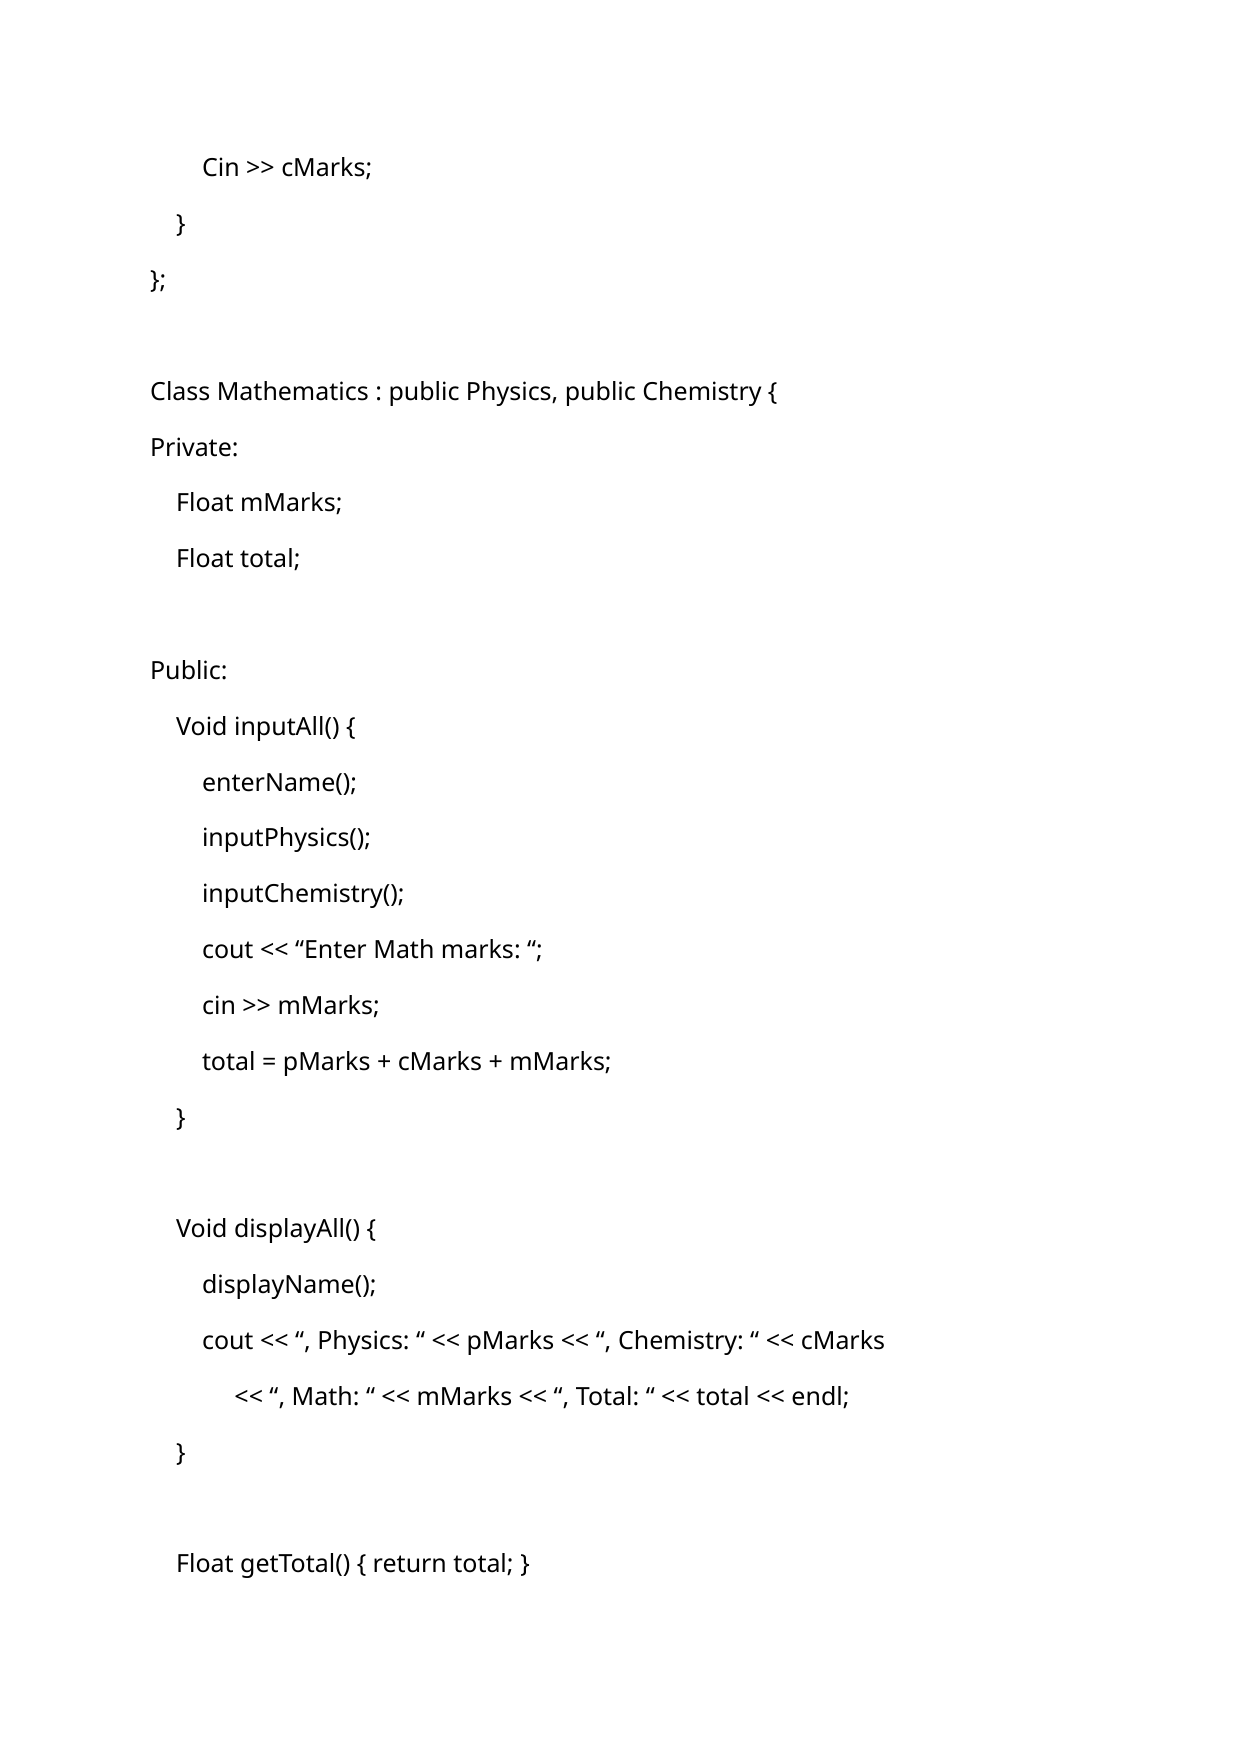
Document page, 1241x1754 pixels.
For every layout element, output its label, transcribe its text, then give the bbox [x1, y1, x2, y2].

text } [150, 1099, 1090, 1133]
text } [150, 206, 1090, 240]
text inputPhysics(); [150, 820, 1090, 854]
text Void inputAll() { [150, 708, 1090, 742]
text cin >> mMarks; [150, 987, 1090, 1022]
text Public: [150, 652, 1090, 687]
text total = pMarks + cMarks + mMarks; [150, 1043, 1090, 1077]
text inputChemistry(); [150, 876, 1090, 910]
text Float getTotal() { return total; } [150, 1546, 1090, 1580]
text Class Mathematics : public Physics, public Chemistry { [150, 373, 1090, 407]
text } [150, 1434, 1090, 1468]
text Cin >> cMarks; [150, 150, 1090, 184]
text cout << “, Physics: “ << pMarks << “, Chemistry: “ << cMarks [150, 1322, 1090, 1357]
text Private: [150, 429, 1090, 463]
text }; [150, 262, 1090, 296]
text Void displayAll() { [150, 1211, 1090, 1245]
text displayName(); [150, 1267, 1090, 1301]
text Float total; [150, 541, 1090, 575]
text cout << “Enter Math marks: “; [150, 932, 1090, 966]
text enterName(); [150, 764, 1090, 798]
text << “, Math: “ << mMarks << “, Total: “ << total << endl; [150, 1378, 1090, 1412]
text Float mMarks; [150, 485, 1090, 519]
